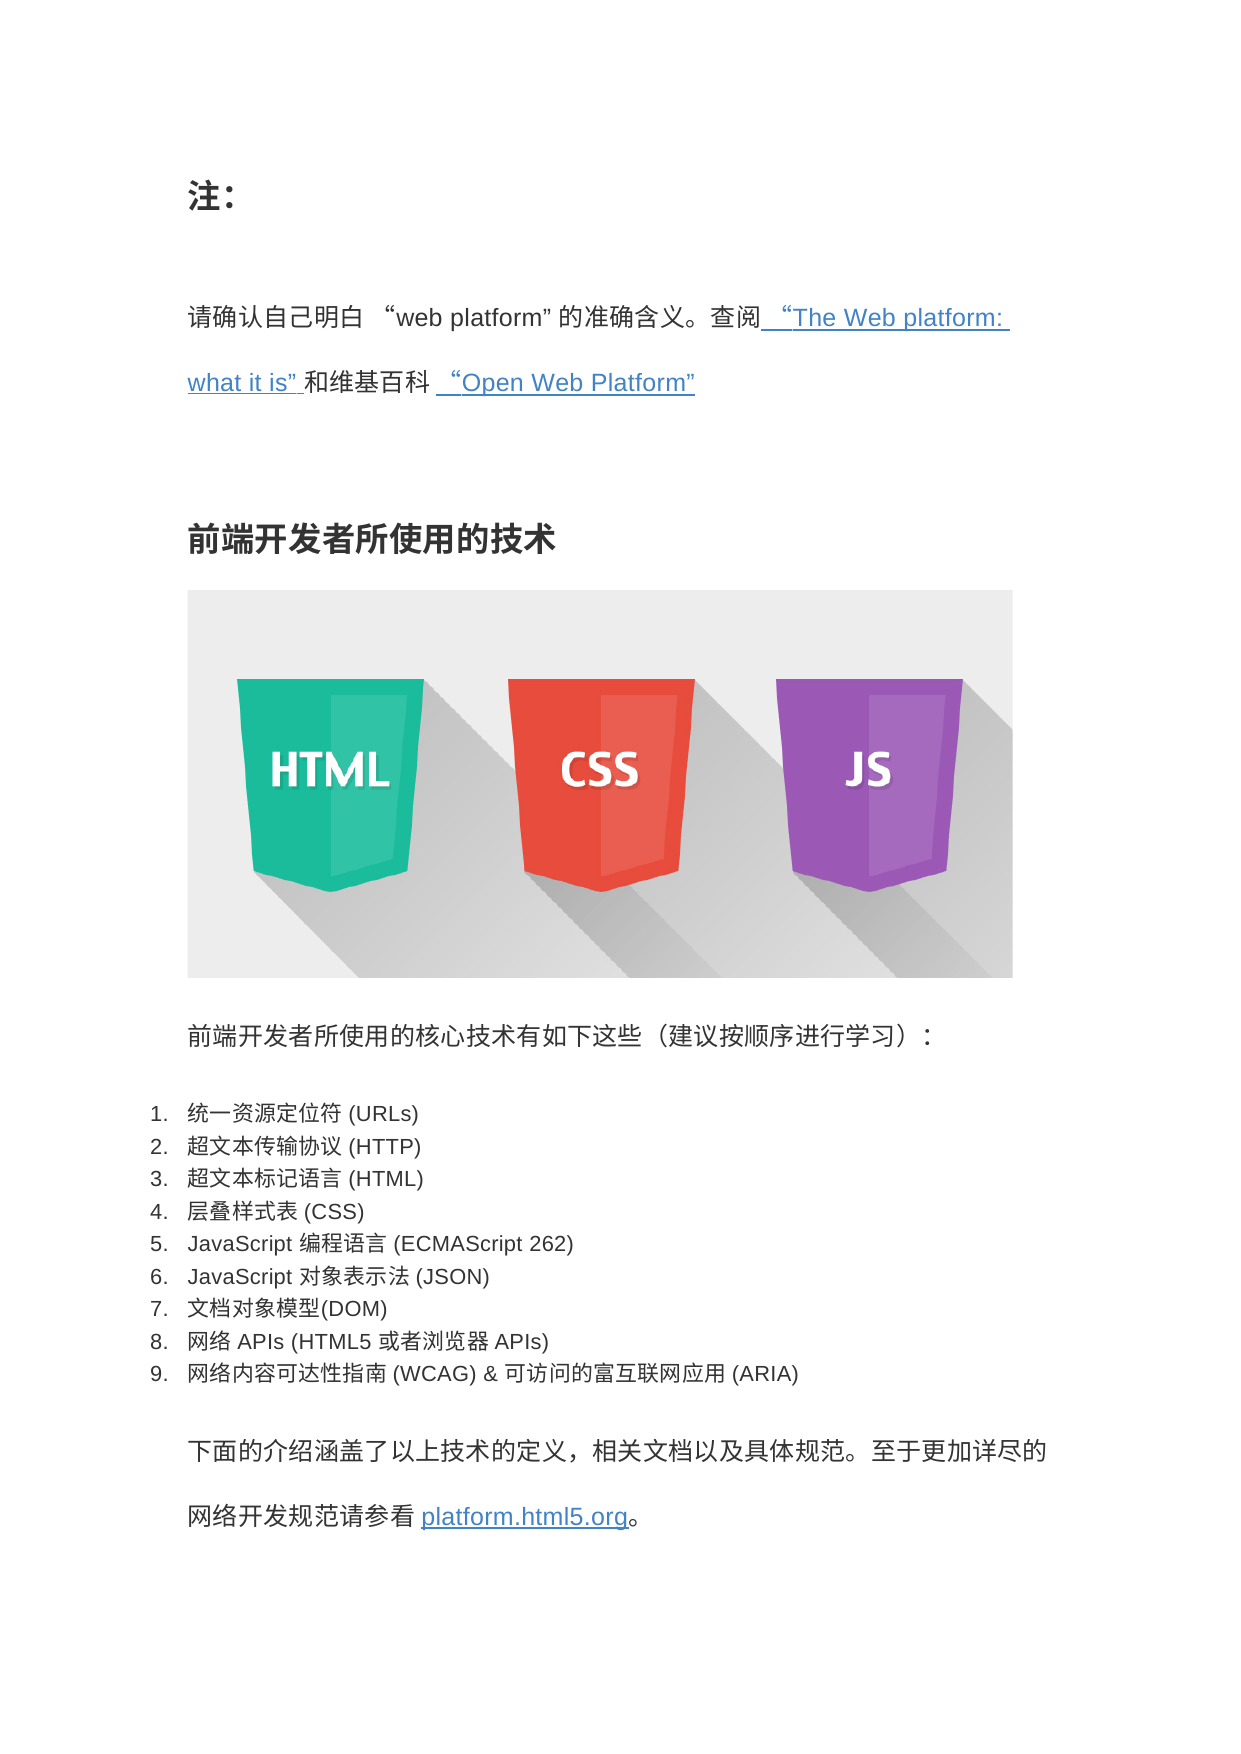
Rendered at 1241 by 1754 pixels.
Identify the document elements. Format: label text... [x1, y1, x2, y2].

picture [187, 590, 1013, 978]
list 文档对象模型(DOM) [150, 1291, 1053, 1323]
list 统一资源定位符 (URLs) [150, 1096, 1053, 1128]
subtitle 前端开发者所使用的技术 [187, 504, 1053, 569]
text 请确认自己明白 “web platform” 的准确含义。查阅 “The Web platform: what it is” 和维基百科 “Open Web Platform” [187, 283, 1053, 413]
list 层叠样式表 (CSS) [150, 1193, 1053, 1226]
list JavaScript 对象表示法 (JSON) [150, 1258, 1053, 1291]
list 超文本传输协议 (HTTP) [150, 1128, 1053, 1161]
list 网络 APIs (HTML5 或者浏览器 APIs) [150, 1323, 1053, 1356]
list JavaScript 编程语言 (ECMAScript 262) [150, 1226, 1053, 1258]
subtitle 注： [187, 162, 1053, 227]
list 网络内容可达性指南 (WCAG) & 可访问的富互联网应用 (ARIA) [150, 1356, 1053, 1388]
list 超文本标记语言 (HTML) [150, 1161, 1053, 1193]
text 前端开发者所使用的核心技术有如下这些（建议按顺序进行学习）： [187, 1002, 1053, 1067]
text 下面的介绍涵盖了以上技术的定义，相关文档以及具体规范。至于更加详尽的网络开发规范请参看 platform.html5.org。 [187, 1417, 1053, 1547]
